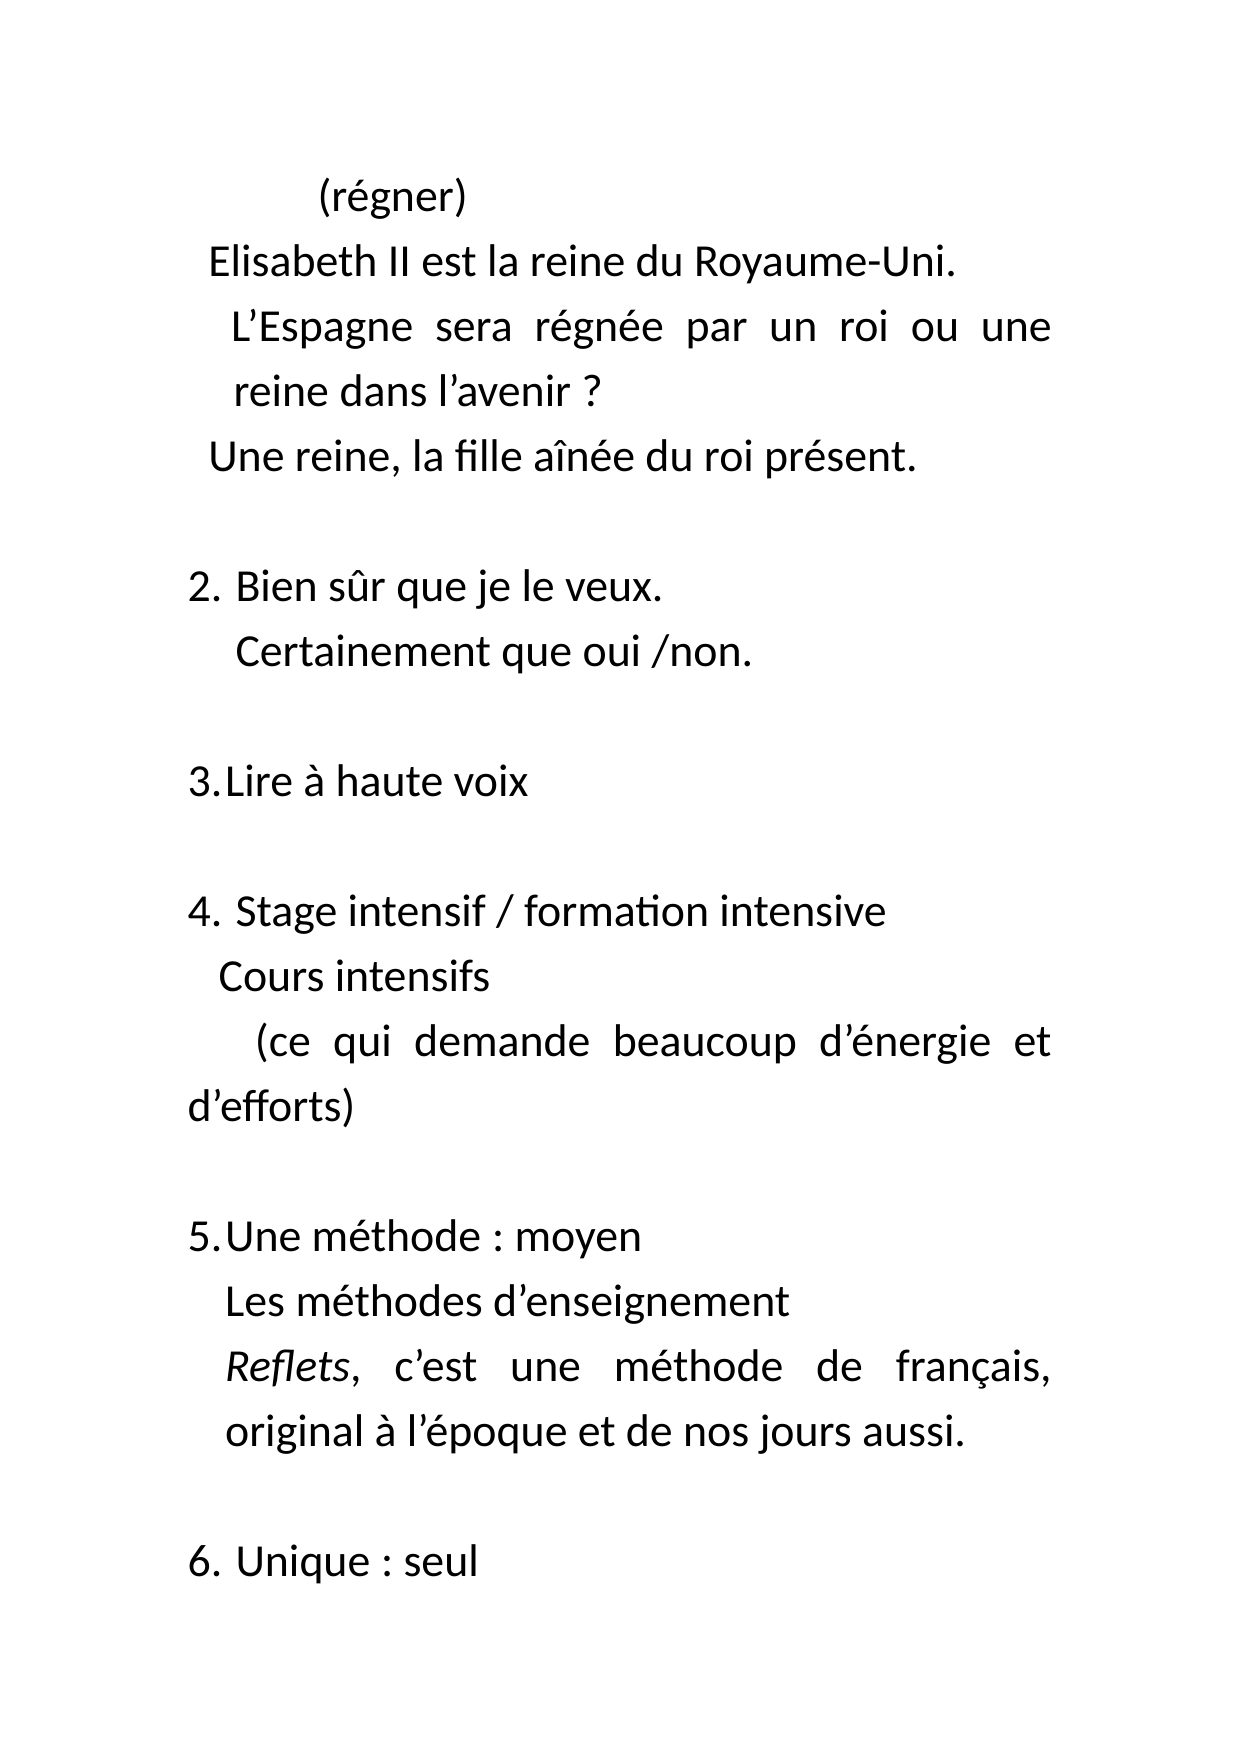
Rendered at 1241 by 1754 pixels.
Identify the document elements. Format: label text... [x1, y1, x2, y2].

list Reflets, c’est une méthode de français, original à l’époque et de nos jours aussi. [225, 1332, 1053, 1462]
list Bien sûr que je le veux. [187, 552, 1053, 617]
list Les méthodes d’enseignement [225, 1267, 1053, 1332]
text (ce qui demande beaucoup d’énergie et d’efforts) [187, 1007, 1053, 1137]
list (régner) [225, 162, 1053, 227]
list Unique : seul [187, 1527, 1053, 1592]
text Elisabeth II est la reine du Royaume-Uni. [187, 227, 1053, 292]
list Lire à haute voix [187, 747, 1053, 812]
text Une reine, la fille aînée du roi présent. [187, 422, 1053, 487]
text L’Espagne sera régnée par un roi ou une reine dans l’avenir ? [187, 292, 1053, 422]
list Certainement que oui /non. [225, 617, 1053, 682]
list Une méthode : moyen [187, 1202, 1053, 1267]
list Stage intensif / formation intensive [187, 877, 1053, 942]
text Cours intensifs [187, 942, 1053, 1007]
